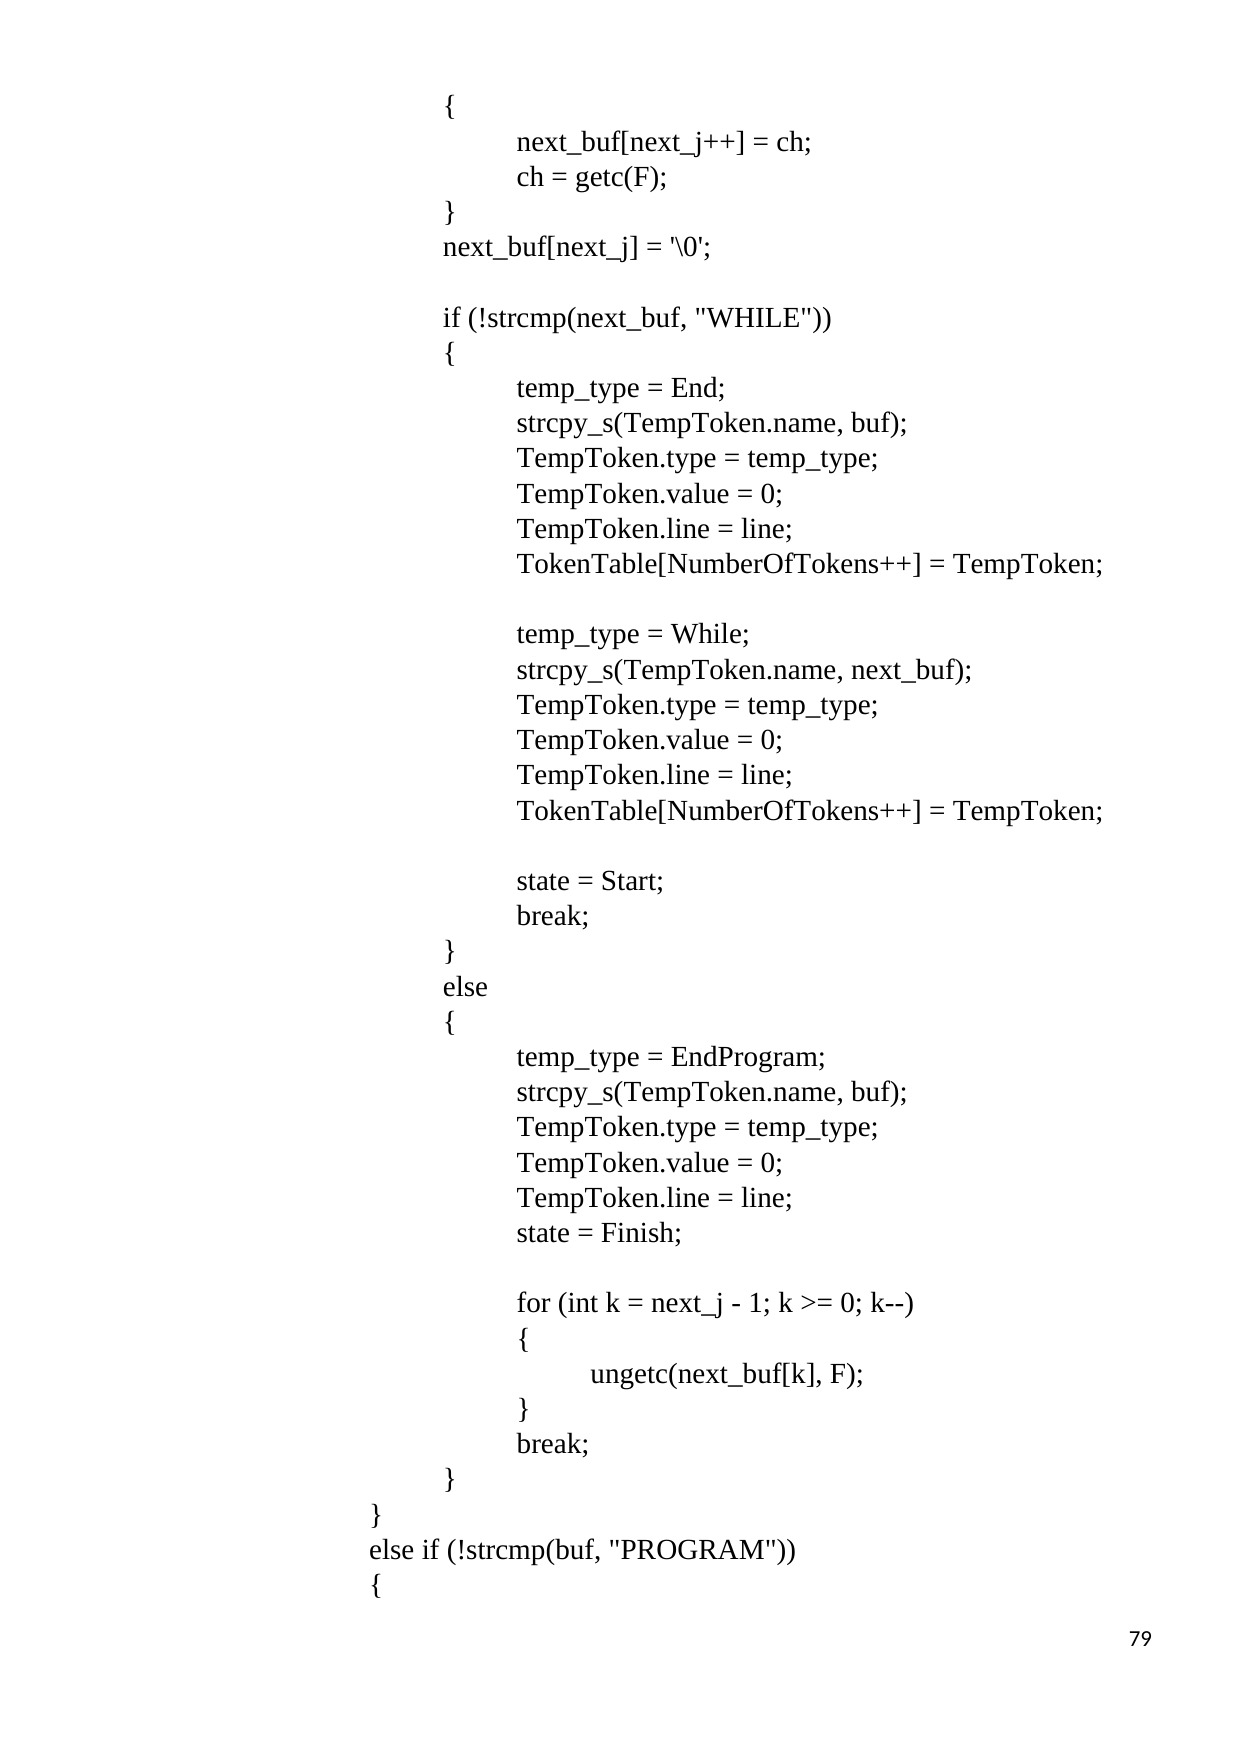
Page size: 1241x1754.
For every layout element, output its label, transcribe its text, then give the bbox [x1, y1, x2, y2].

text TempToken.line = line; [148, 511, 1152, 544]
text TokenTable[NumberOfTokens++] = TempToken; [148, 793, 1152, 826]
text TempToken.value = 0; [148, 722, 1152, 756]
text strcpy_s(TempToken.name, next_buf); [148, 652, 1152, 685]
text } [148, 1462, 1152, 1495]
text break; [148, 898, 1152, 932]
text strcpy_s(TempToken.name, buf); [148, 405, 1152, 439]
text next_buf[next_j++] = ch; [148, 124, 1152, 157]
text else [148, 969, 1152, 1002]
text } [148, 1391, 1152, 1425]
text } [148, 194, 1152, 228]
text state = Start; [148, 863, 1152, 897]
text TempToken.type = temp_type; [148, 687, 1152, 721]
text else if (!strcmp(buf, "PROGRAM")) [148, 1532, 1152, 1566]
text temp_type = While; [148, 617, 1152, 650]
text temp_type = EndProgram; [148, 1039, 1152, 1073]
text ch = getc(F); [148, 159, 1152, 192]
text { [148, 1567, 1152, 1601]
text for (int k = next_j - 1; k >= 0; k--) [148, 1286, 1152, 1319]
text strcpy_s(TempToken.name, buf); [148, 1074, 1152, 1108]
text TempToken.value = 0; [148, 1145, 1152, 1178]
text state = Finish; [148, 1215, 1152, 1249]
text temp_type = End; [148, 370, 1152, 404]
text TokenTable[NumberOfTokens++] = TempToken; [148, 546, 1152, 580]
text { [148, 335, 1152, 368]
text } [148, 933, 1152, 967]
text { [148, 1004, 1152, 1037]
text if (!strcmp(next_buf, "WHILE")) [148, 300, 1152, 333]
text TempToken.line = line; [148, 757, 1152, 791]
text ungetc(next_buf[k], F); [148, 1356, 1152, 1389]
text } [148, 1497, 1152, 1530]
text break; [148, 1426, 1152, 1460]
text TempToken.line = line; [148, 1180, 1152, 1213]
text TempToken.type = temp_type; [148, 1109, 1152, 1143]
text TempToken.type = temp_type; [148, 441, 1152, 474]
text TempToken.value = 0; [148, 476, 1152, 509]
text { [148, 88, 1152, 122]
text next_buf[next_j] = '\0'; [148, 229, 1152, 263]
text { [148, 1321, 1152, 1354]
